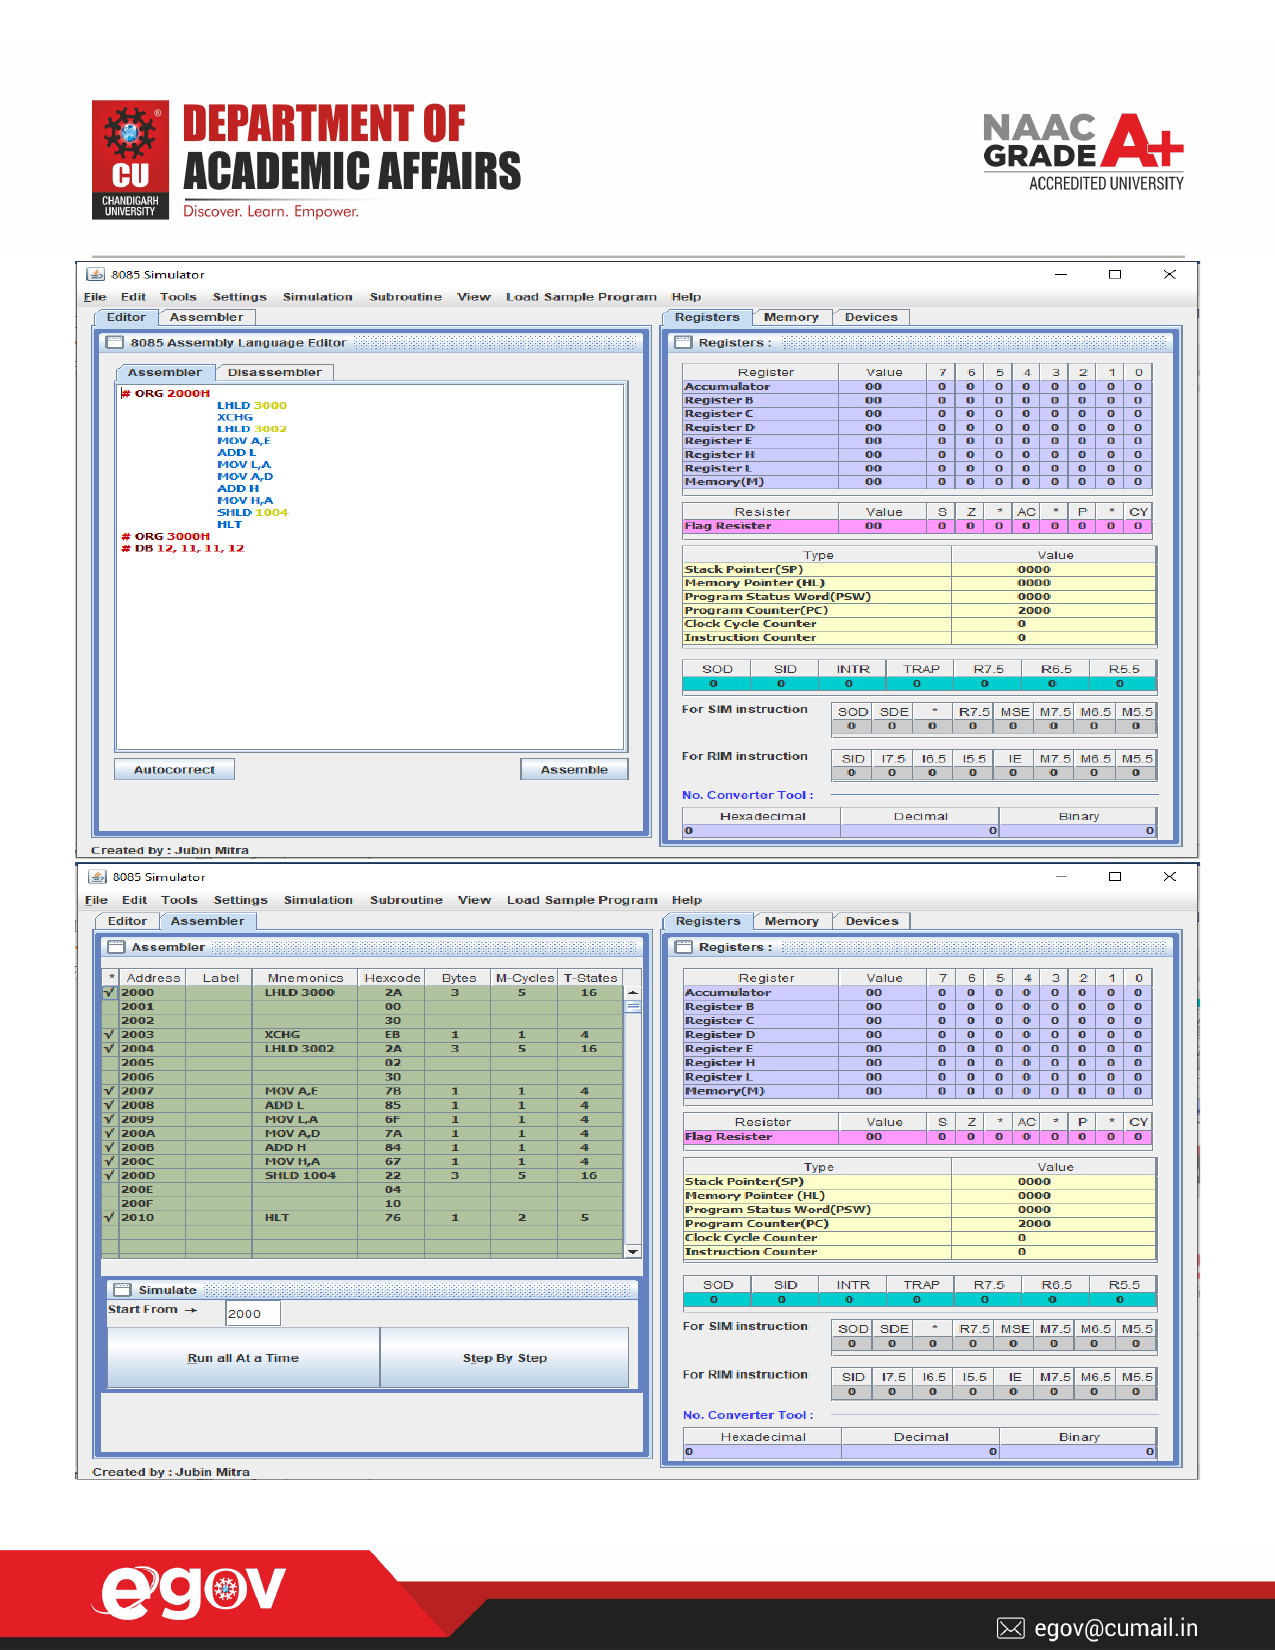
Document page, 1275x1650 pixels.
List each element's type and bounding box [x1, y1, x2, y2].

picture [75, 261, 1200, 859]
picture [75, 862, 1200, 1480]
picture [0, 1549, 1275, 1650]
picture [0, 40, 1275, 258]
